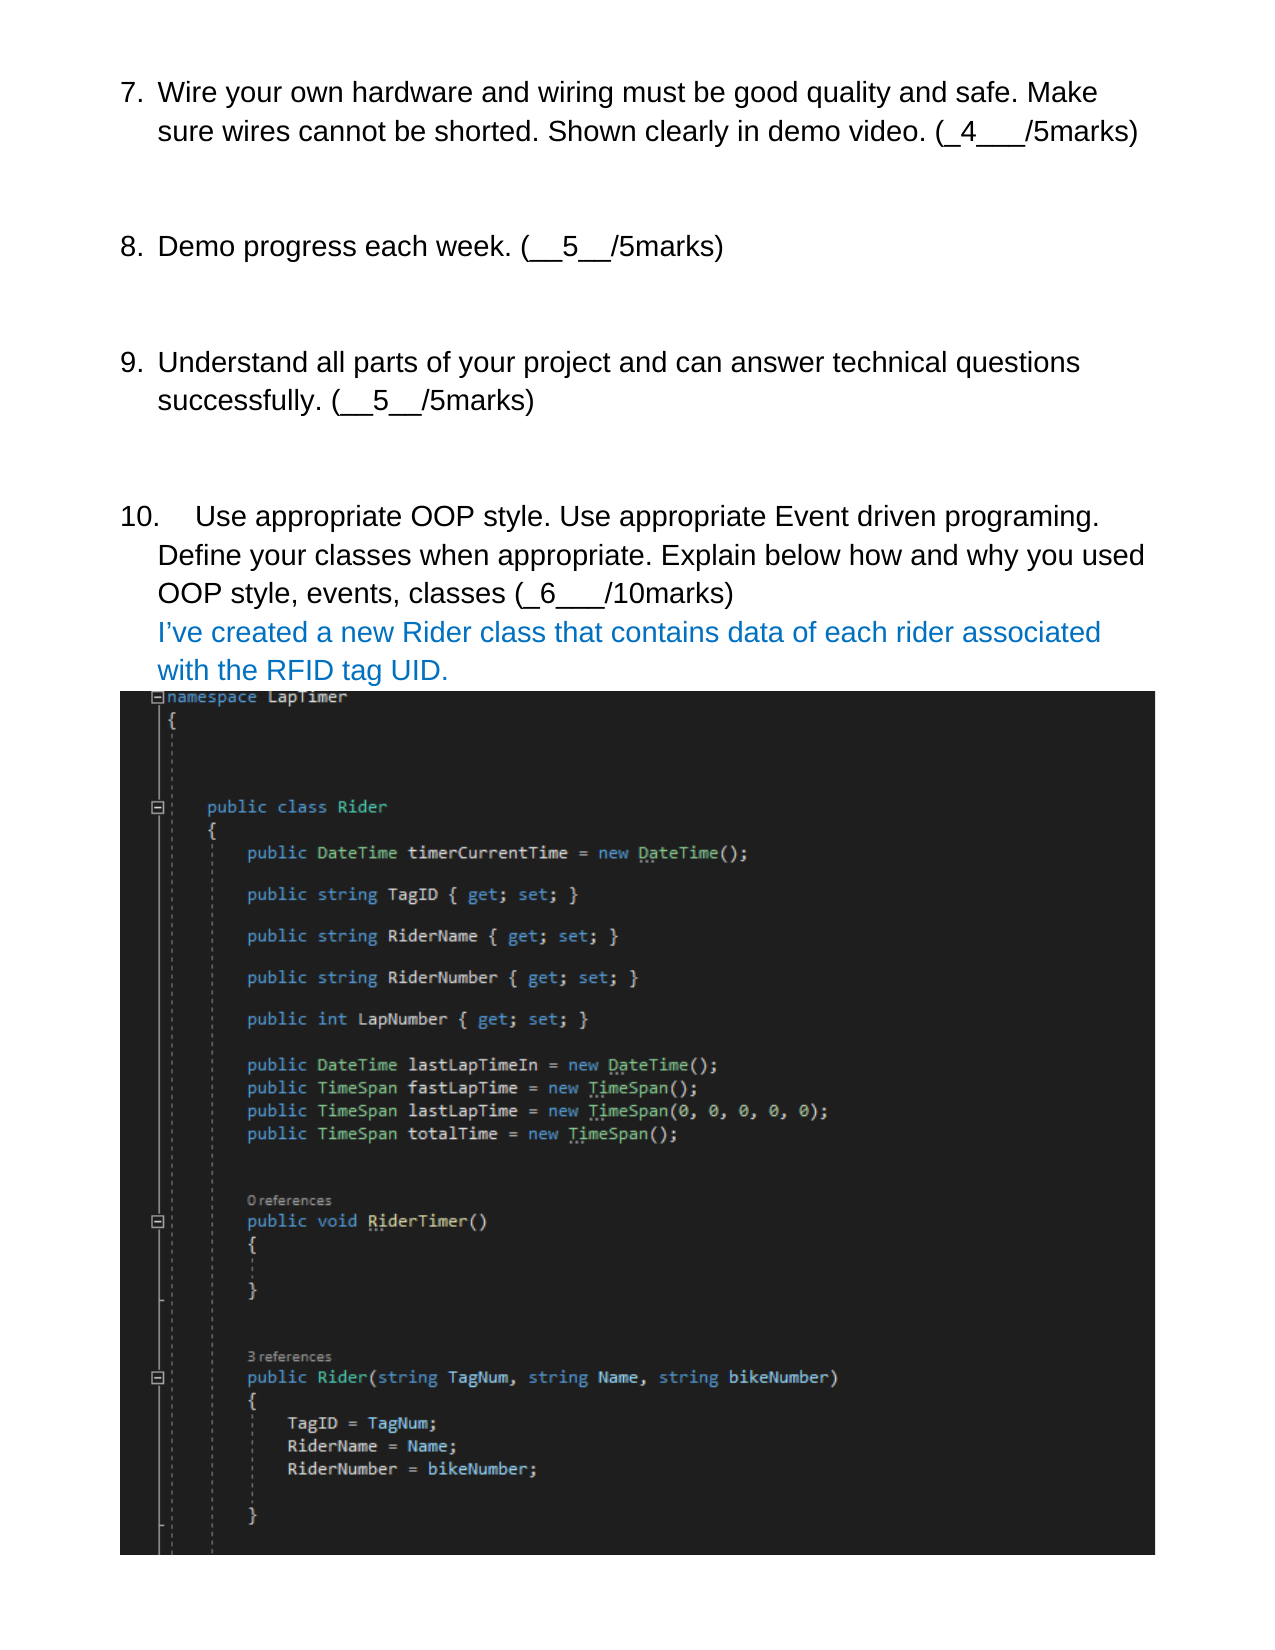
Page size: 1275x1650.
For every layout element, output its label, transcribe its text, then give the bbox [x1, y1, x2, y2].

list Use appropriate OOP style. Use appropriate Event driven programing. Define your classes when appropriate. Explain below how and why you used OOP style, events, classes (_6___/10marks) [120, 499, 1155, 609]
list I’ve created a new Rider class that contains data of each rider associated with the RFID tag UID. [157, 614, 1155, 687]
list Demo progress each week. (__5__/5marks) [120, 229, 1155, 263]
list Wire your own hardware and wiring must be good quality and safe. Make sure wires cannot be shorted. Shown clearly in demo video. (_4___/5marks) [120, 75, 1155, 147]
list Understand all parts of your project and can answer technical questions successfully. (__5__/5marks) [120, 345, 1155, 417]
picture [120, 691, 1155, 1555]
